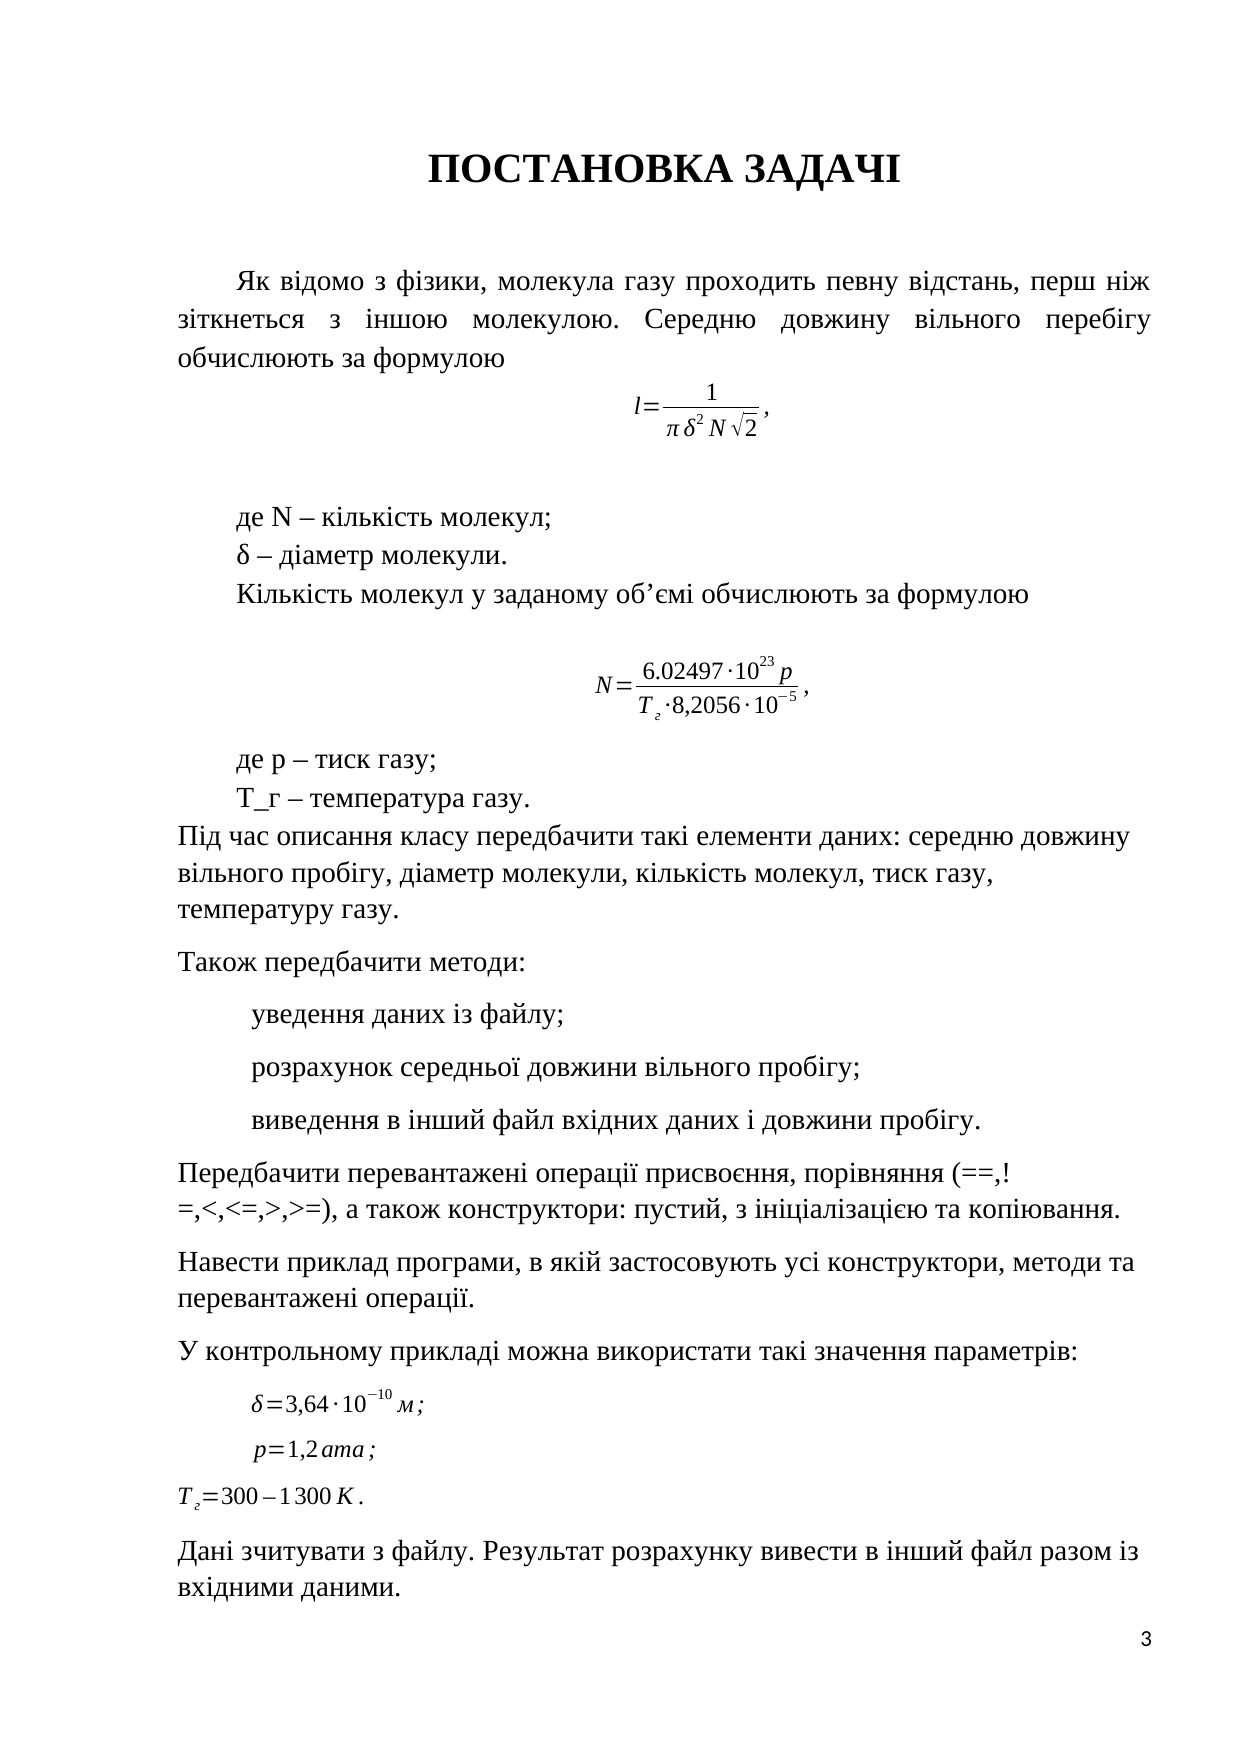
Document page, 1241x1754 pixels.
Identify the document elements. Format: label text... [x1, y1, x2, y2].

text уведення даних із файлу; [177, 996, 1152, 1030]
text Передбачити перевантажені операції присвоєння, порівняння (==,!=,<,<=,>,>=), а також конструктори: пустий, з ініціалізацією та копіювання. [177, 1155, 1152, 1224]
text Також передбачити методи: [177, 944, 1152, 977]
text Навести приклад програми, в якій застосовують усі конструктори, методи та перевантажені операції. [177, 1244, 1152, 1313]
text Кількість молекул у заданому об’ємі обчислюють за формулою [177, 576, 1152, 609]
text У контрольному прикладі можна використати такі значення параметрів: [177, 1333, 1152, 1366]
text Дані зчитувати з файлу. Результат розрахунку вивести в інший файл разом із вхідними даними. [177, 1533, 1152, 1602]
text де N – кількість молекул; [177, 499, 1152, 532]
text де p – тиск газу; [177, 741, 1152, 775]
text Як відомо з фізики, молекула газу проходить певну відстань, перш ніж зіткнеться з іншою молекулою. Середню довжину вільного перебігу обчислюють за формулою [177, 263, 1152, 374]
text Під час описання класу передбачити такі елементи даних: середню довжину вільного пробігу, діаметр молекули, кількість молекул, тиск газу, температуру газу. [177, 818, 1152, 924]
text δ – діаметр молекули. [177, 537, 1152, 571]
text розрахунок середньої довжини вільного пробігу; [177, 1049, 1152, 1083]
text T_г – температура газу. [177, 780, 1152, 813]
subtitle ПОСТАНОВКА ЗАДАЧІ [177, 143, 1152, 191]
text виведення в інший файл вхідних даних і довжини пробігу. [177, 1102, 1152, 1136]
